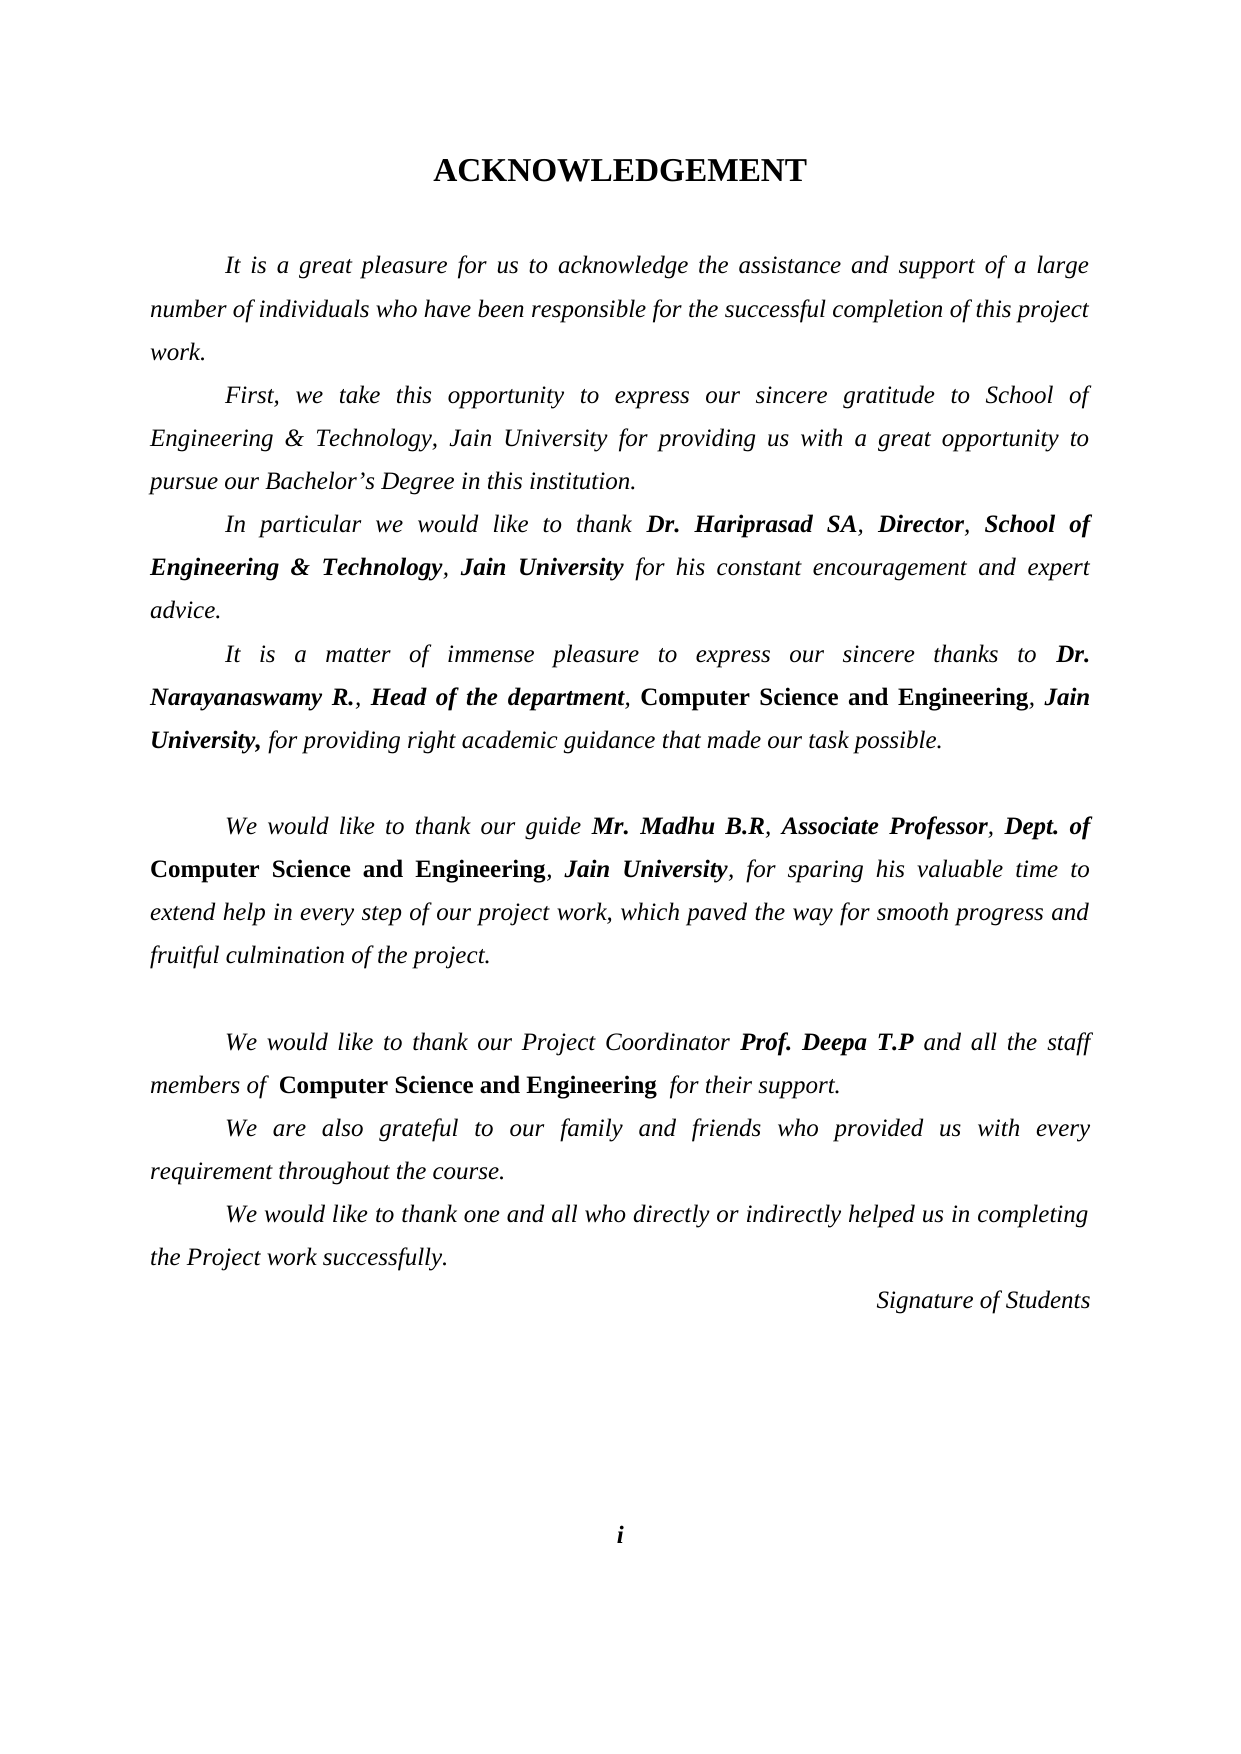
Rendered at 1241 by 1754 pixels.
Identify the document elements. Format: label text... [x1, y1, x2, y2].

text In particular we would like to thank Dr. Hariprasad SA, Director, School of Engineering & Technology, Jain University for his constant encouragement and expert advice. [150, 509, 1090, 624]
text i [150, 1520, 1090, 1549]
text It is a matter of immense pleasure to express our sincere thanks to Dr. Narayanaswamy R., Head of the department, Computer Science and Engineering, Jain University, for providing right academic guidance that made our task possible. [150, 639, 1090, 754]
text We would like to thank our guide Mr. Madhu B.R, Associate Professor, Dept. of Computer Science and Engineering, Jain University, for sparing his valuable time to extend help in every step of our project work, which paved the way for smooth progress and fruitful culmination of the project. [150, 811, 1090, 969]
text We are also grateful to our family and friends who provided us with every requirement throughout the course. [150, 1113, 1090, 1185]
text ACKNOWLEDGEMENT [150, 150, 1090, 188]
text We would like to thank our Project Coordinator Prof. Deepa T.P and all the staff members of Computer Science and Engineering for their support. [150, 1027, 1090, 1099]
text It is a great pleasure for us to acknowledge the assistance and support of a large number of individuals who have been responsible for the successful completion of this project work. [150, 251, 1090, 366]
text Signature of Students [150, 1286, 1090, 1314]
text First, we take this opportunity to express our sincere gratitude to School of Engineering & Technology, Jain University for providing us with a great opportunity to pursue our Bachelor’s Degree in this institution. [150, 380, 1090, 495]
text We would like to thank one and all who directly or indirectly helped us in completing the Project work successfully. [150, 1199, 1090, 1271]
